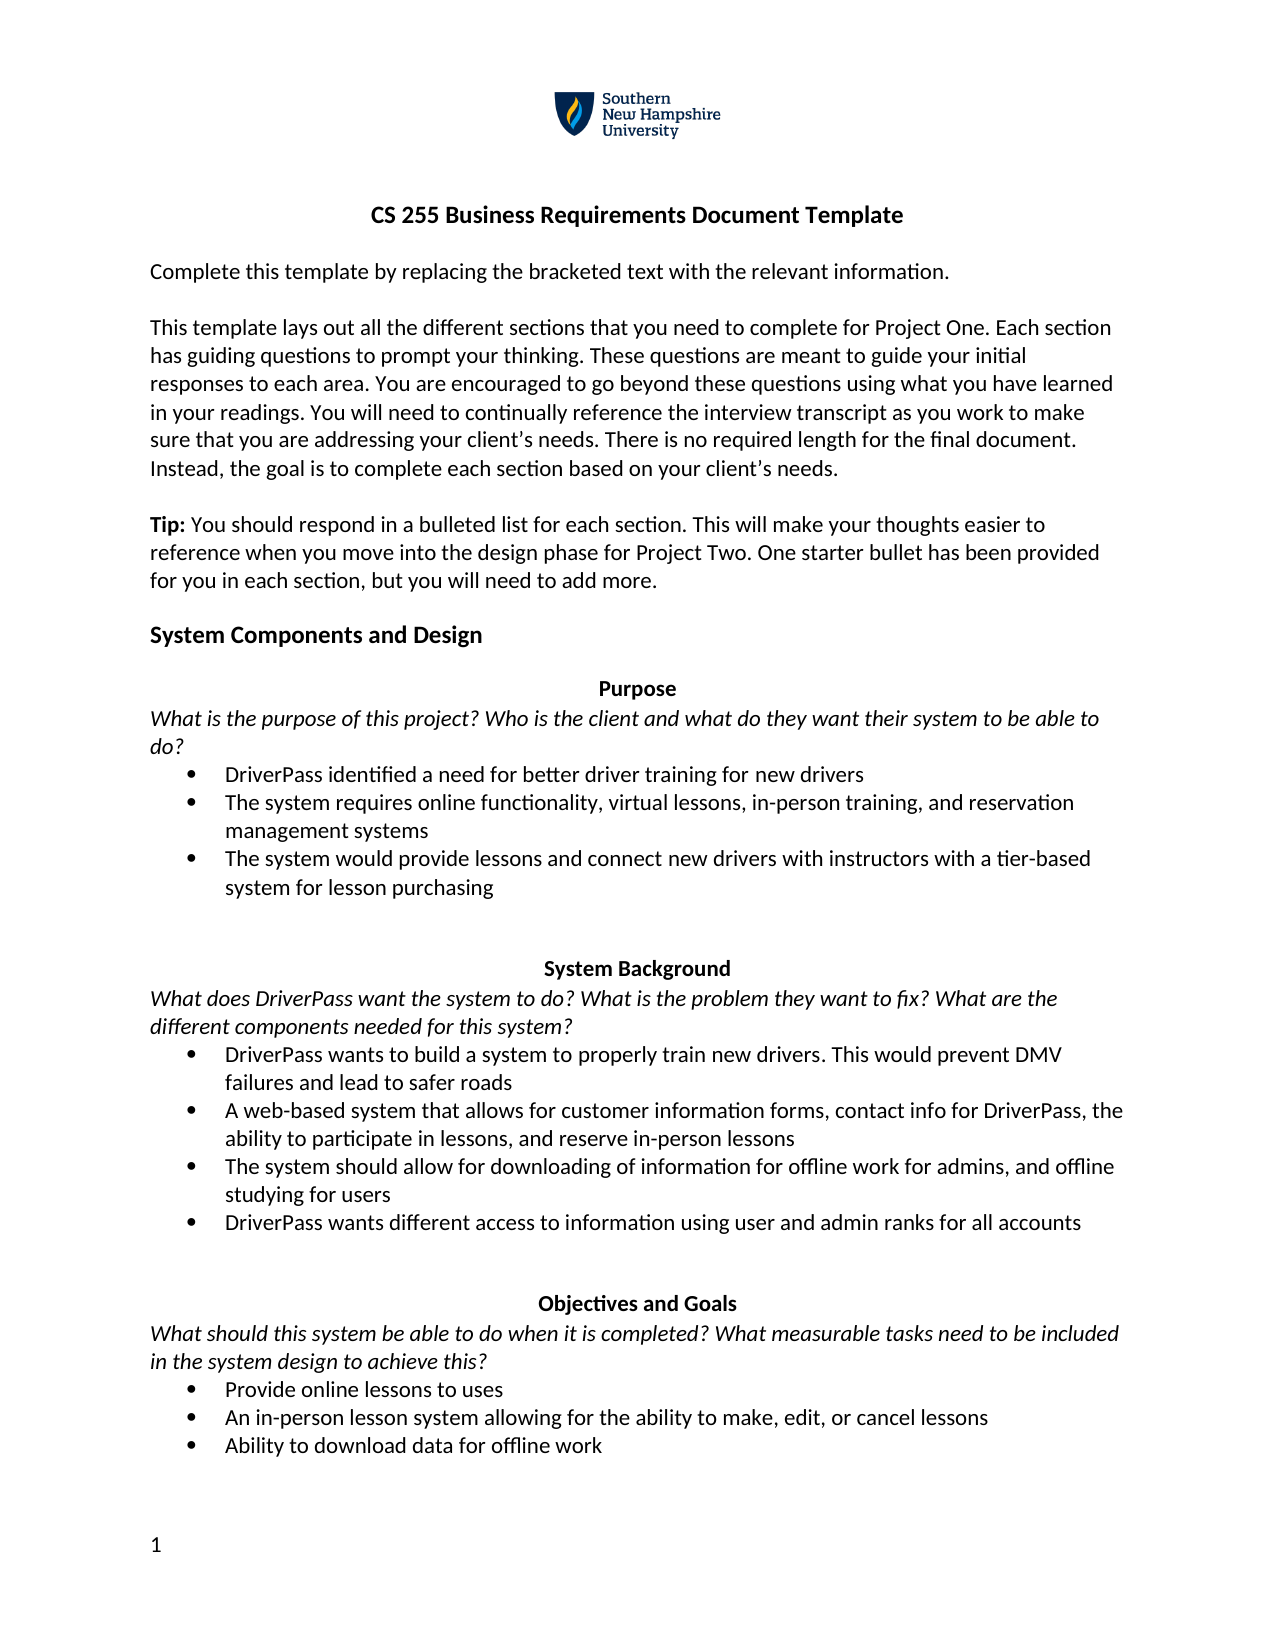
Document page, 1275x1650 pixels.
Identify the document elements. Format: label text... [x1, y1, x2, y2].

list Provide online lessons to uses [187, 1375, 1125, 1403]
text What is the purpose of this project? Who is the client and what do they want their system to be able to do? [150, 704, 1125, 761]
text This template lays out all the different sections that you need to complete for Project One. Each section has guiding questions to prompt your thinking. These questions are meant to guide your initial responses to each area. You are encouraged to go beyond these questions using what you have learned in your readings. You will need to continually reference the interview transcript as you work to make sure that you are addressing your client’s needs. There is no required length for the final document. Instead, the goal is to complete each section based on your client’s needs. [150, 313, 1125, 482]
subtitle System Components and Design [150, 619, 1125, 649]
picture [546, 75, 729, 154]
text Tip: You should respond in a bulleted list for each section. This will make your thoughts easier to reference when you move into the design phase for Project Two. One starter bullet has been provided for you in each section, but you will need to add more. [150, 510, 1125, 594]
list DriverPass wants different access to information using user and admin ranks for all accounts [187, 1208, 1125, 1236]
subtitle System Background [150, 954, 1125, 982]
text Complete this template by replacing the bracketed text with the relevant information. [150, 257, 1125, 286]
text What does DriverPass want the system to do? What is the problem they want to fix? What are the different components needed for this system? [150, 984, 1125, 1040]
list DriverPass wants to build a system to properly train new drivers. This would prevent DMV failures and lead to safer roads [187, 1040, 1125, 1096]
list A web-based system that allows for customer information forms, contact info for DriverPass, the ability to participate in lessons, and reserve in-person lessons [187, 1096, 1125, 1152]
list The system would provide lessons and connect new drivers with instructors with a tier-based system for lesson purchasing [187, 844, 1125, 901]
list DriverPass identified a need for better driver training for new drivers [187, 761, 1125, 788]
text What should this system be able to do when it is completed? What measurable tasks need to be included in the system design to achieve this? [150, 1319, 1125, 1375]
list The system should allow for downloading of information for offline work for admins, and offline studying for users [187, 1152, 1125, 1208]
list The system requires online functionality, virtual lessons, in-person training, and reservation management systems [187, 788, 1125, 844]
subtitle CS 255 Business Requirements Document Template [150, 199, 1125, 229]
subtitle Purpose [150, 674, 1125, 702]
list An in-person lesson system allowing for the ability to make, edit, or cancel lessons [187, 1403, 1125, 1431]
list Ability to download data for offline work [187, 1431, 1125, 1459]
subtitle Objectives and Goals [150, 1289, 1125, 1317]
